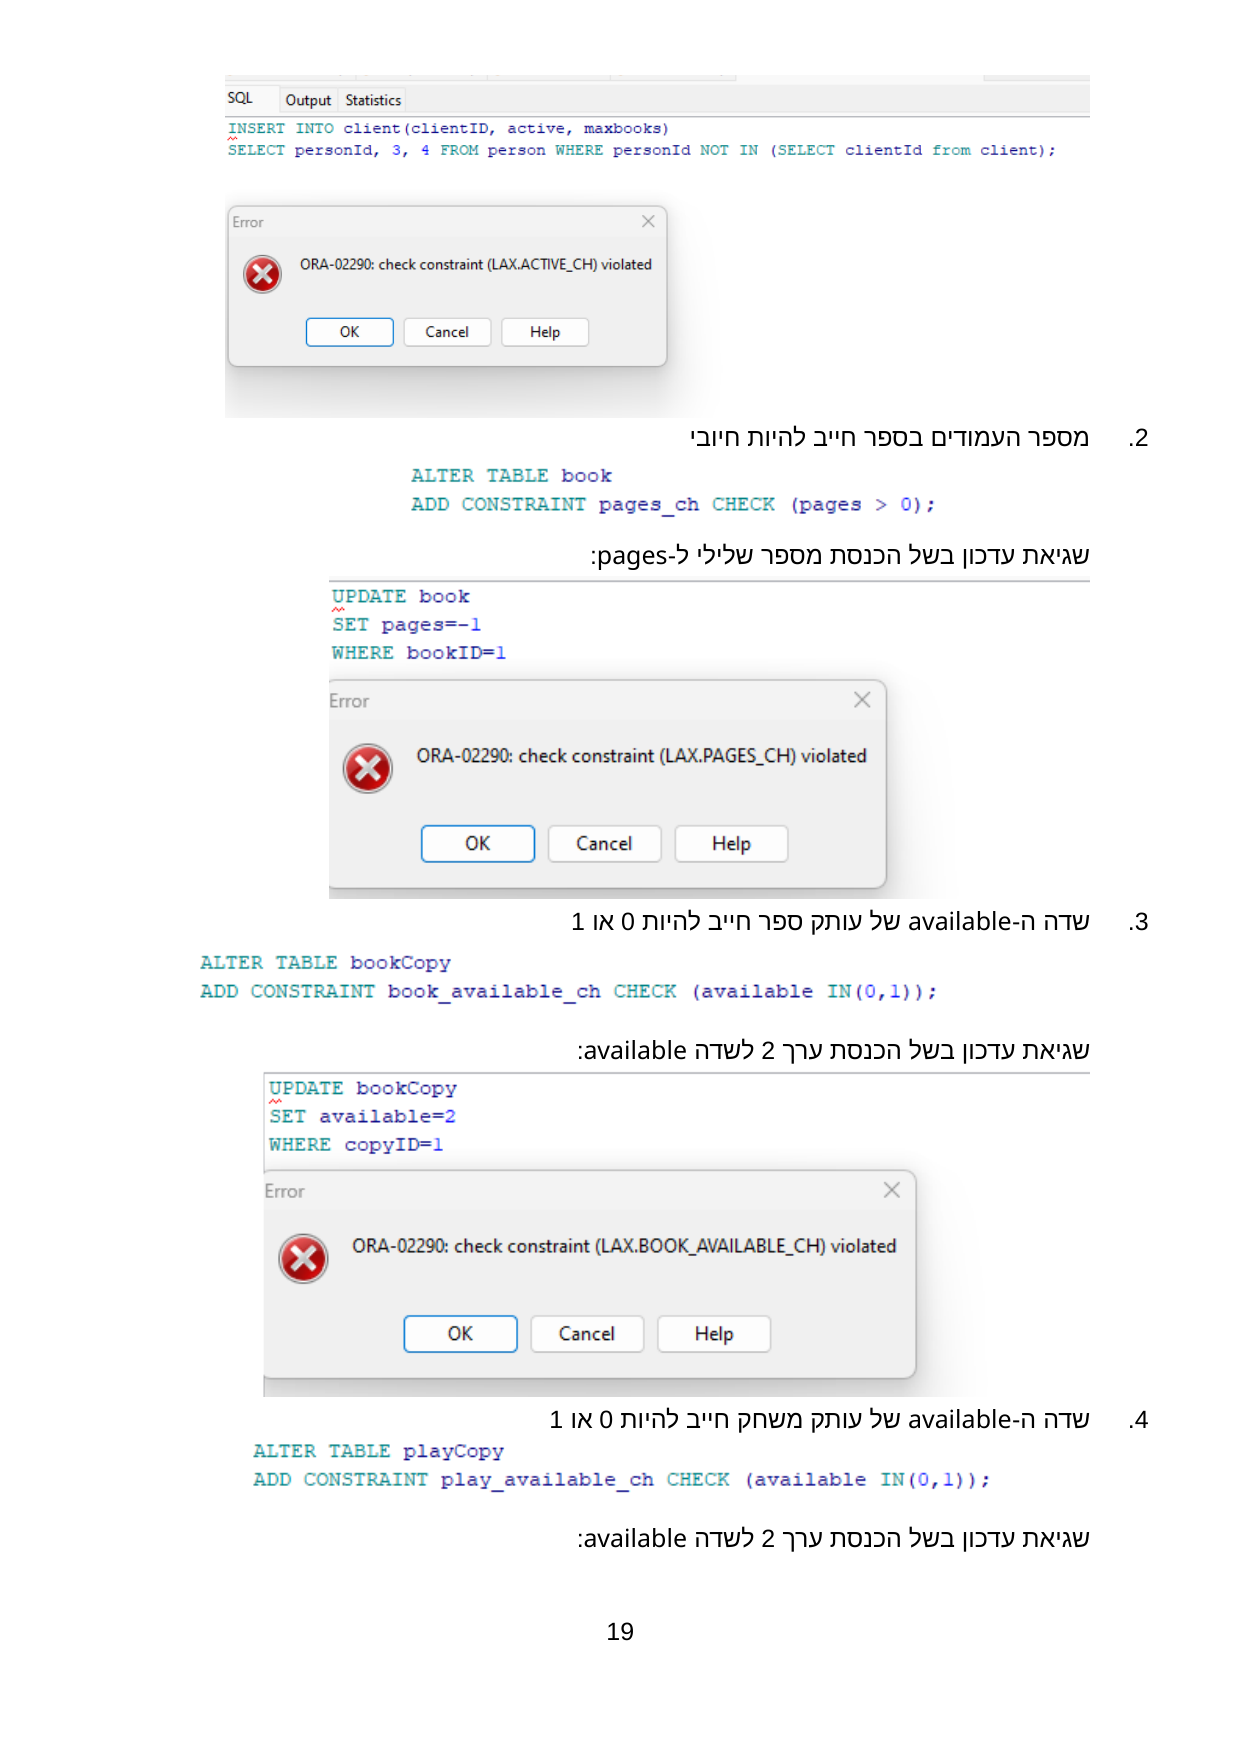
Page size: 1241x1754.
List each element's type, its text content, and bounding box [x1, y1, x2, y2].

picture [329, 576, 1090, 899]
list שדה ה-available של עותק משחק חייב להיות 0 או 1 [75, 1402, 1128, 1436]
picture [407, 456, 1090, 533]
list מספר העמודים בספר חייב להיות חיובי [75, 423, 1128, 452]
list שדה ה-available של עותק ספר חייב להיות 0 או 1 [75, 904, 1128, 938]
picture [196, 943, 1091, 1028]
list שגיאת עדכון בשל הכנסת מספר שלילי ל-pages: [75, 538, 1090, 572]
picture [263, 1071, 1090, 1397]
list שגיאת עדכון בשל הכנסת ערך 2 לשדה available: [75, 1032, 1090, 1067]
picture [225, 75, 1090, 418]
picture [249, 1441, 1091, 1516]
list שגיאת עדכון בשל הכנסת ערך 2 לשדה available: [75, 1521, 1090, 1555]
